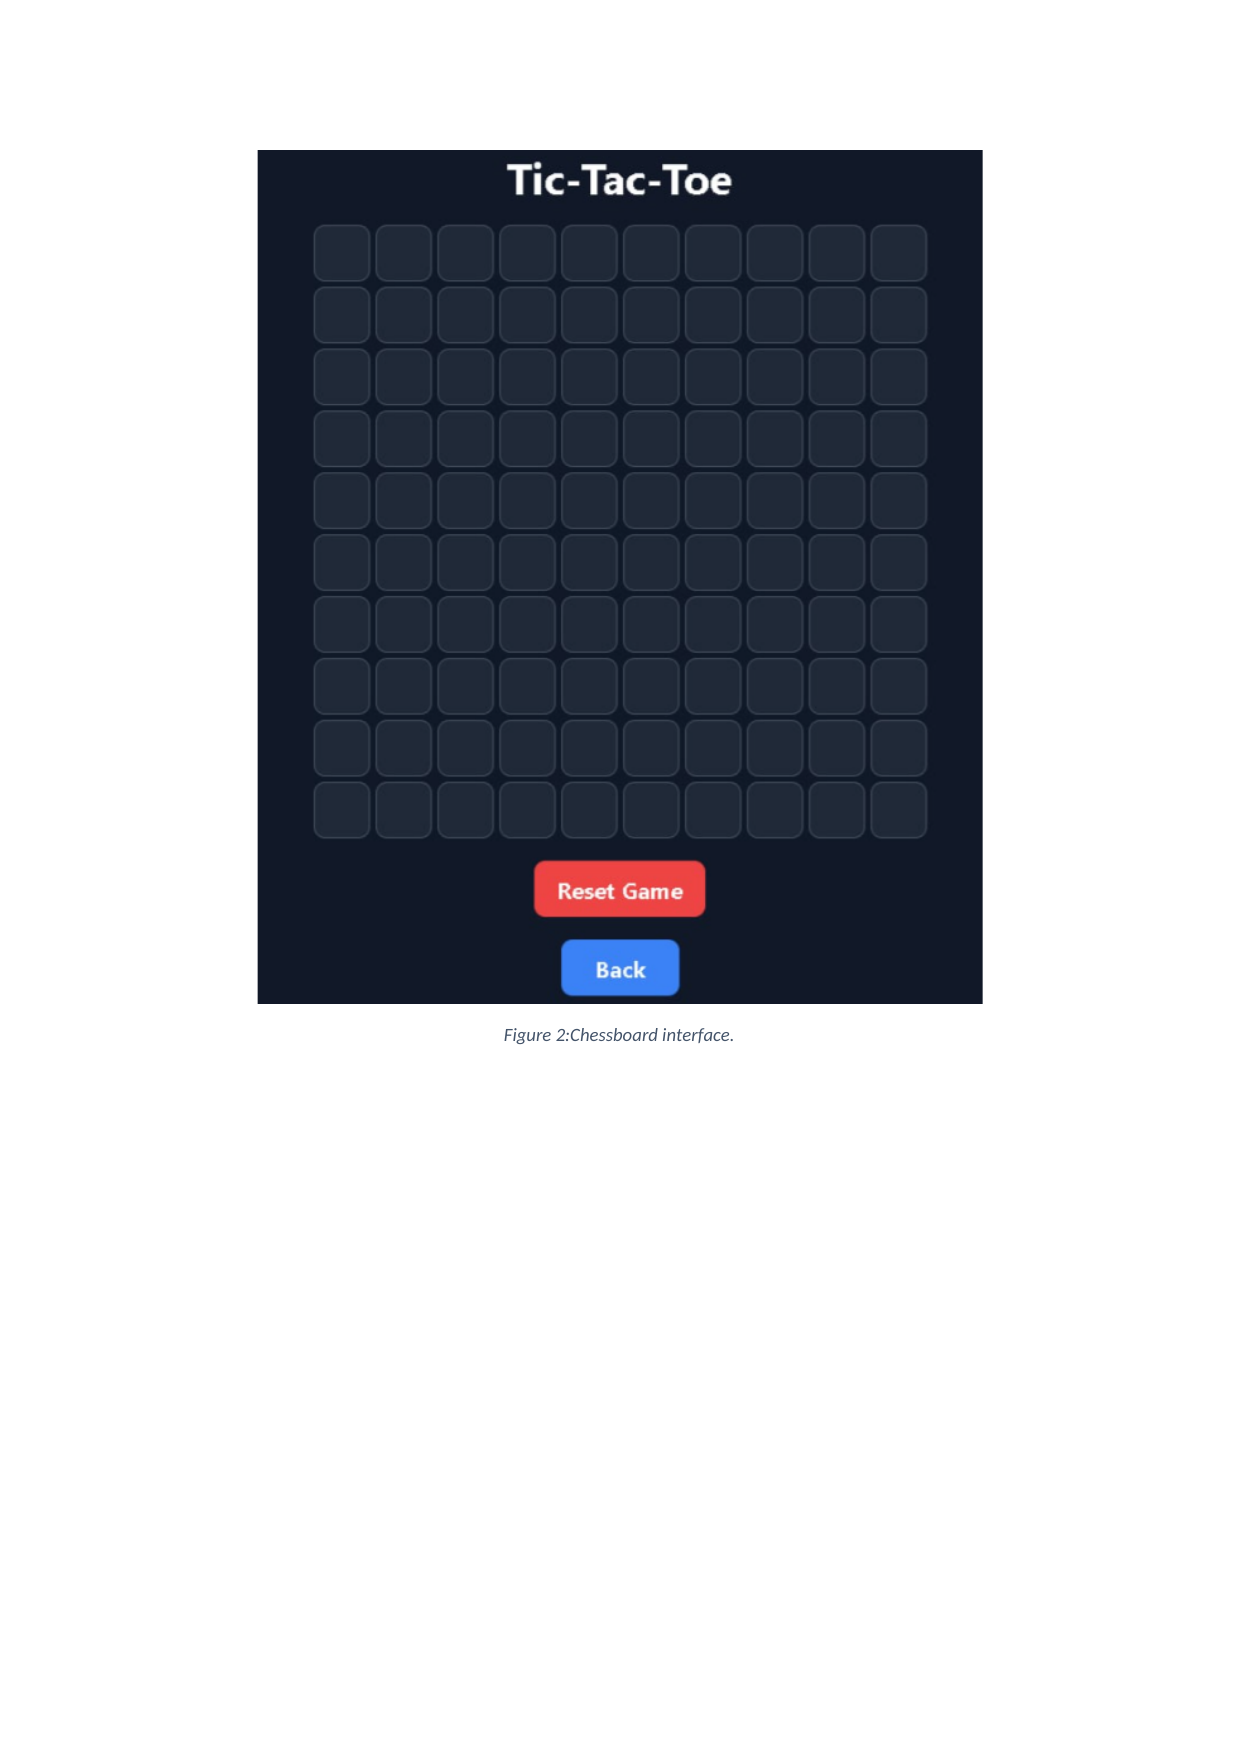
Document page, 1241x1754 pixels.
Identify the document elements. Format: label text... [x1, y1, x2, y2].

picture [257, 150, 983, 1004]
